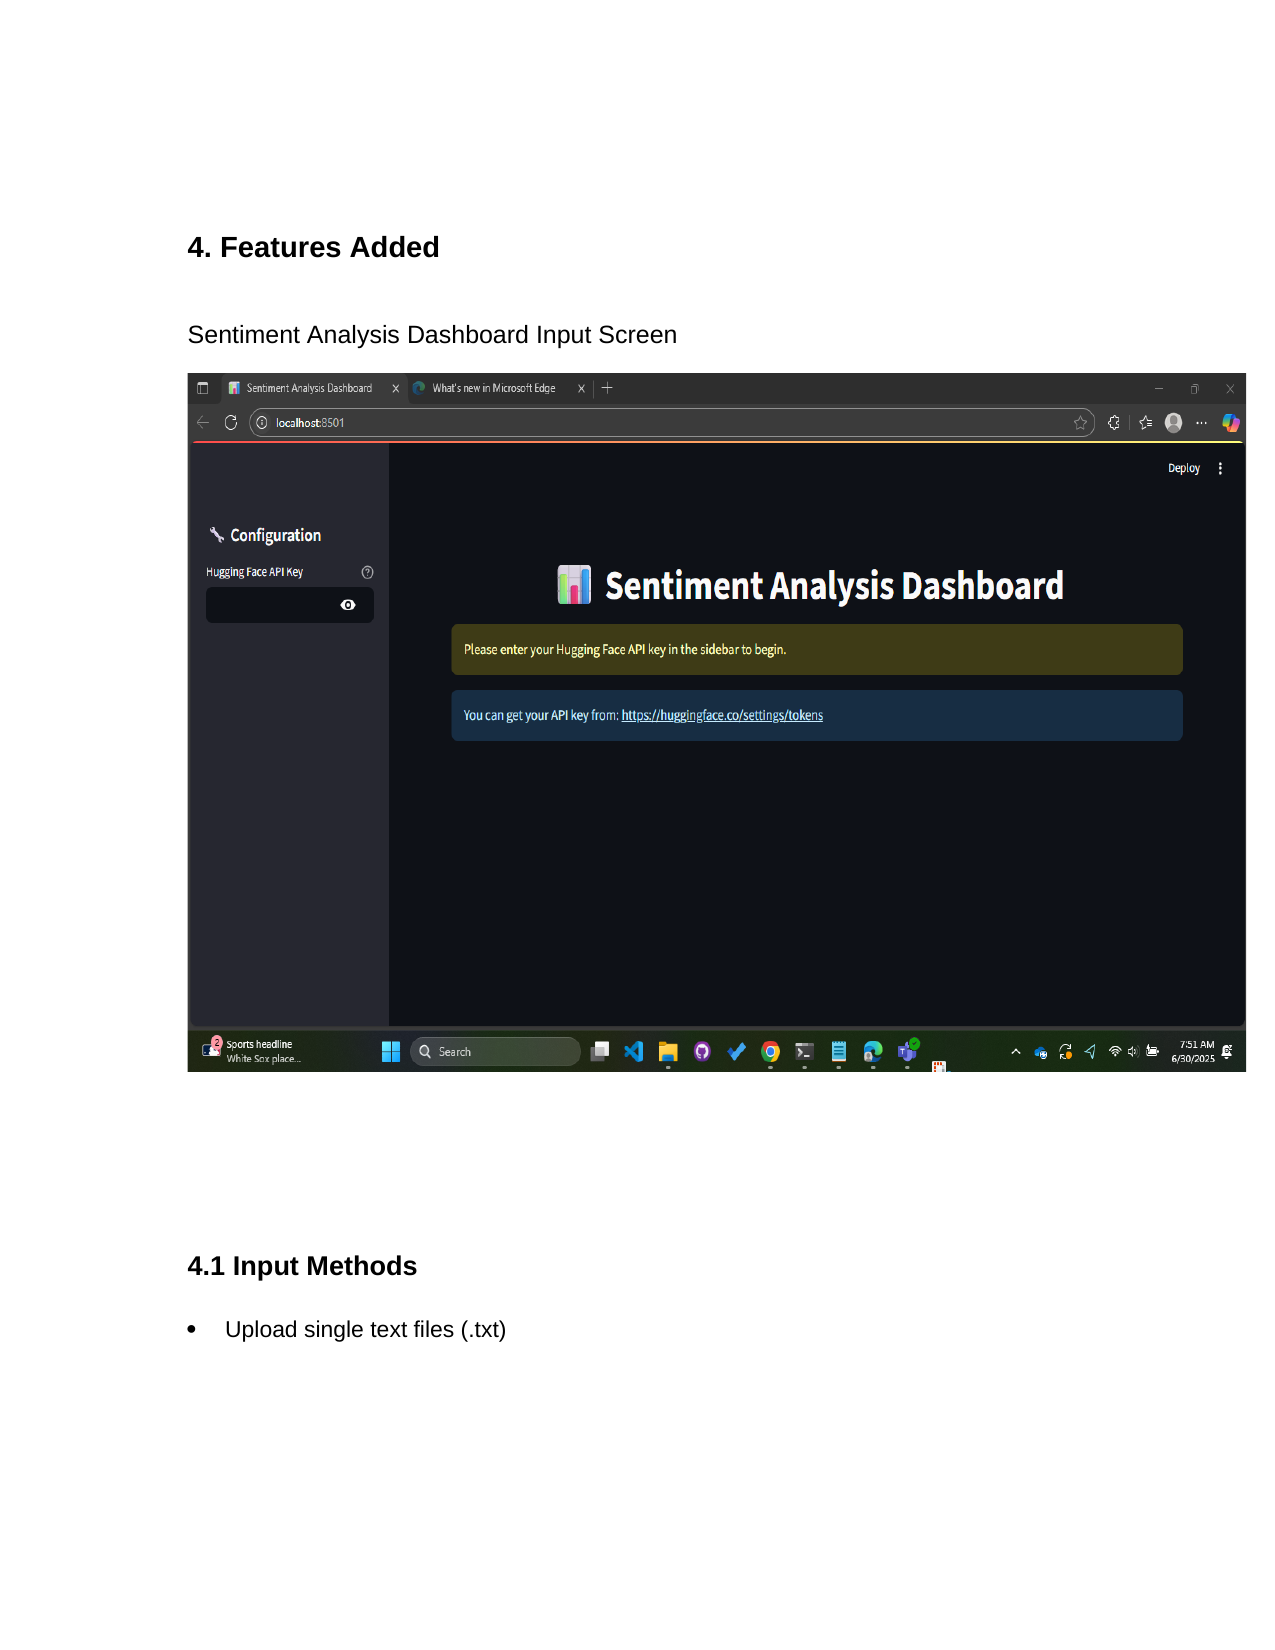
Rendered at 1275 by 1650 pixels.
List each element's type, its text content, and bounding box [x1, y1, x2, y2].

list Sentiment Analysis Dashboard Input Screen [187, 320, 1087, 348]
picture [187, 373, 1247, 1072]
subtitle Features Added [187, 230, 1087, 264]
subtitle 4.1 Input Methods [187, 1250, 1087, 1281]
list Upload single text files (.txt) [187, 1316, 1087, 1342]
